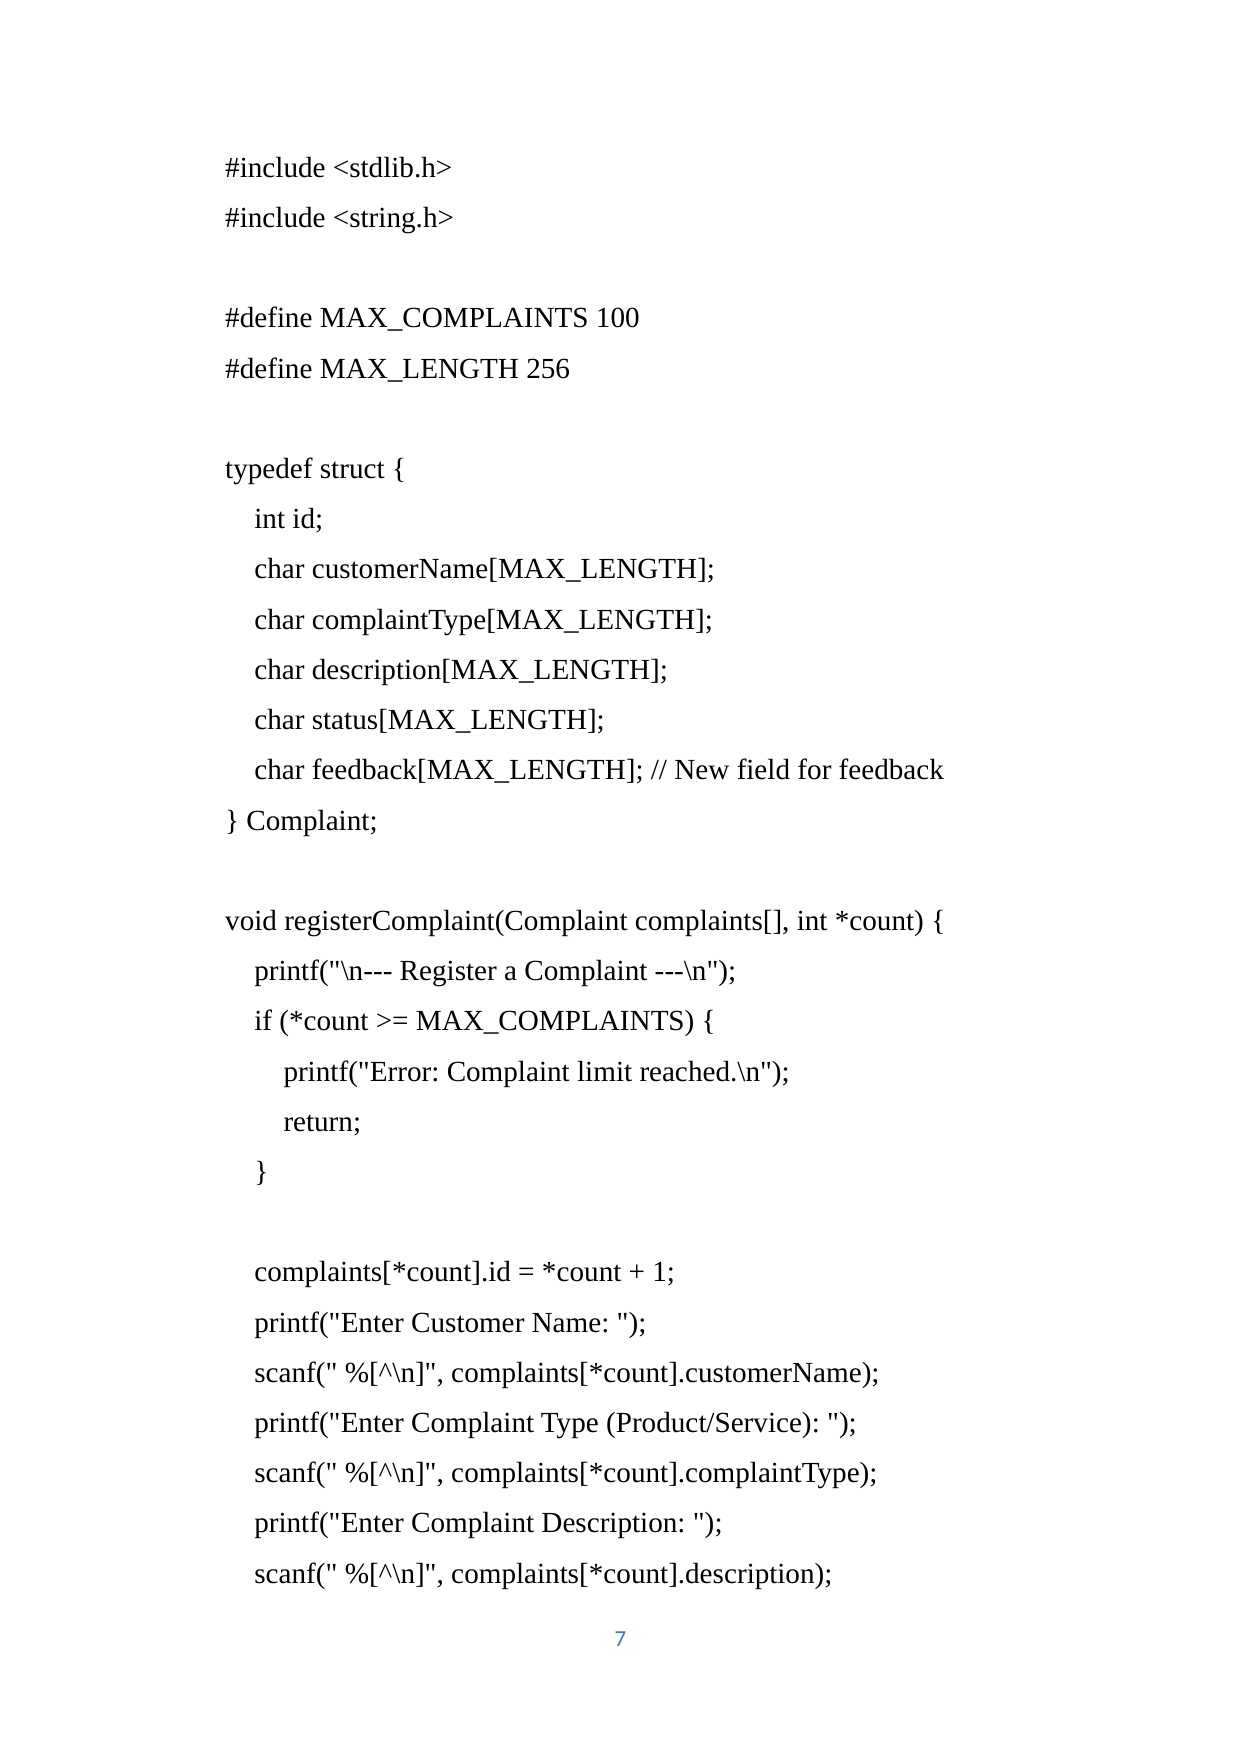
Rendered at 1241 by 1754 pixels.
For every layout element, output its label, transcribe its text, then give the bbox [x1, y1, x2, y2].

text char customerName[MAX_LENGTH]; [225, 552, 1090, 585]
text } [225, 1154, 1090, 1188]
text scanf(" %[^\n]", complaints[*count].description); [225, 1556, 1090, 1589]
text complaints[*count].id = *count + 1; [225, 1254, 1090, 1288]
text char status[MAX_LENGTH]; [225, 702, 1090, 736]
text printf("Error: Complaint limit reached.\n"); [225, 1054, 1090, 1087]
text char description[MAX_LENGTH]; [225, 652, 1090, 686]
text int id; [225, 501, 1090, 535]
text char feedback[MAX_LENGTH]; // New field for feedback [225, 752, 1090, 786]
text if (*count >= MAX_COMPLAINTS) { [225, 1003, 1090, 1037]
text printf("\n--- Register a Complaint ---\n"); [225, 953, 1090, 987]
text typedef struct { [225, 451, 1090, 485]
text void registerComplaint(Complaint complaints[], int *count) { [225, 903, 1090, 937]
text return; [225, 1104, 1090, 1137]
text #include <stdlib.h> [225, 150, 1090, 183]
text char complaintType[MAX_LENGTH]; [225, 602, 1090, 635]
text scanf(" %[^\n]", complaints[*count].complaintType); [225, 1455, 1090, 1489]
text } Complaint; [225, 803, 1090, 836]
text printf("Enter Complaint Type (Product/Service): "); [225, 1405, 1090, 1439]
text printf("Enter Complaint Description: "); [225, 1506, 1090, 1539]
text #define MAX_COMPLAINTS 100 [225, 301, 1090, 334]
text #define MAX_LENGTH 256 [225, 351, 1090, 384]
text printf("Enter Customer Name: "); [225, 1305, 1090, 1338]
text scanf(" %[^\n]", complaints[*count].customerName); [225, 1355, 1090, 1388]
text #include <string.h> [225, 200, 1090, 234]
